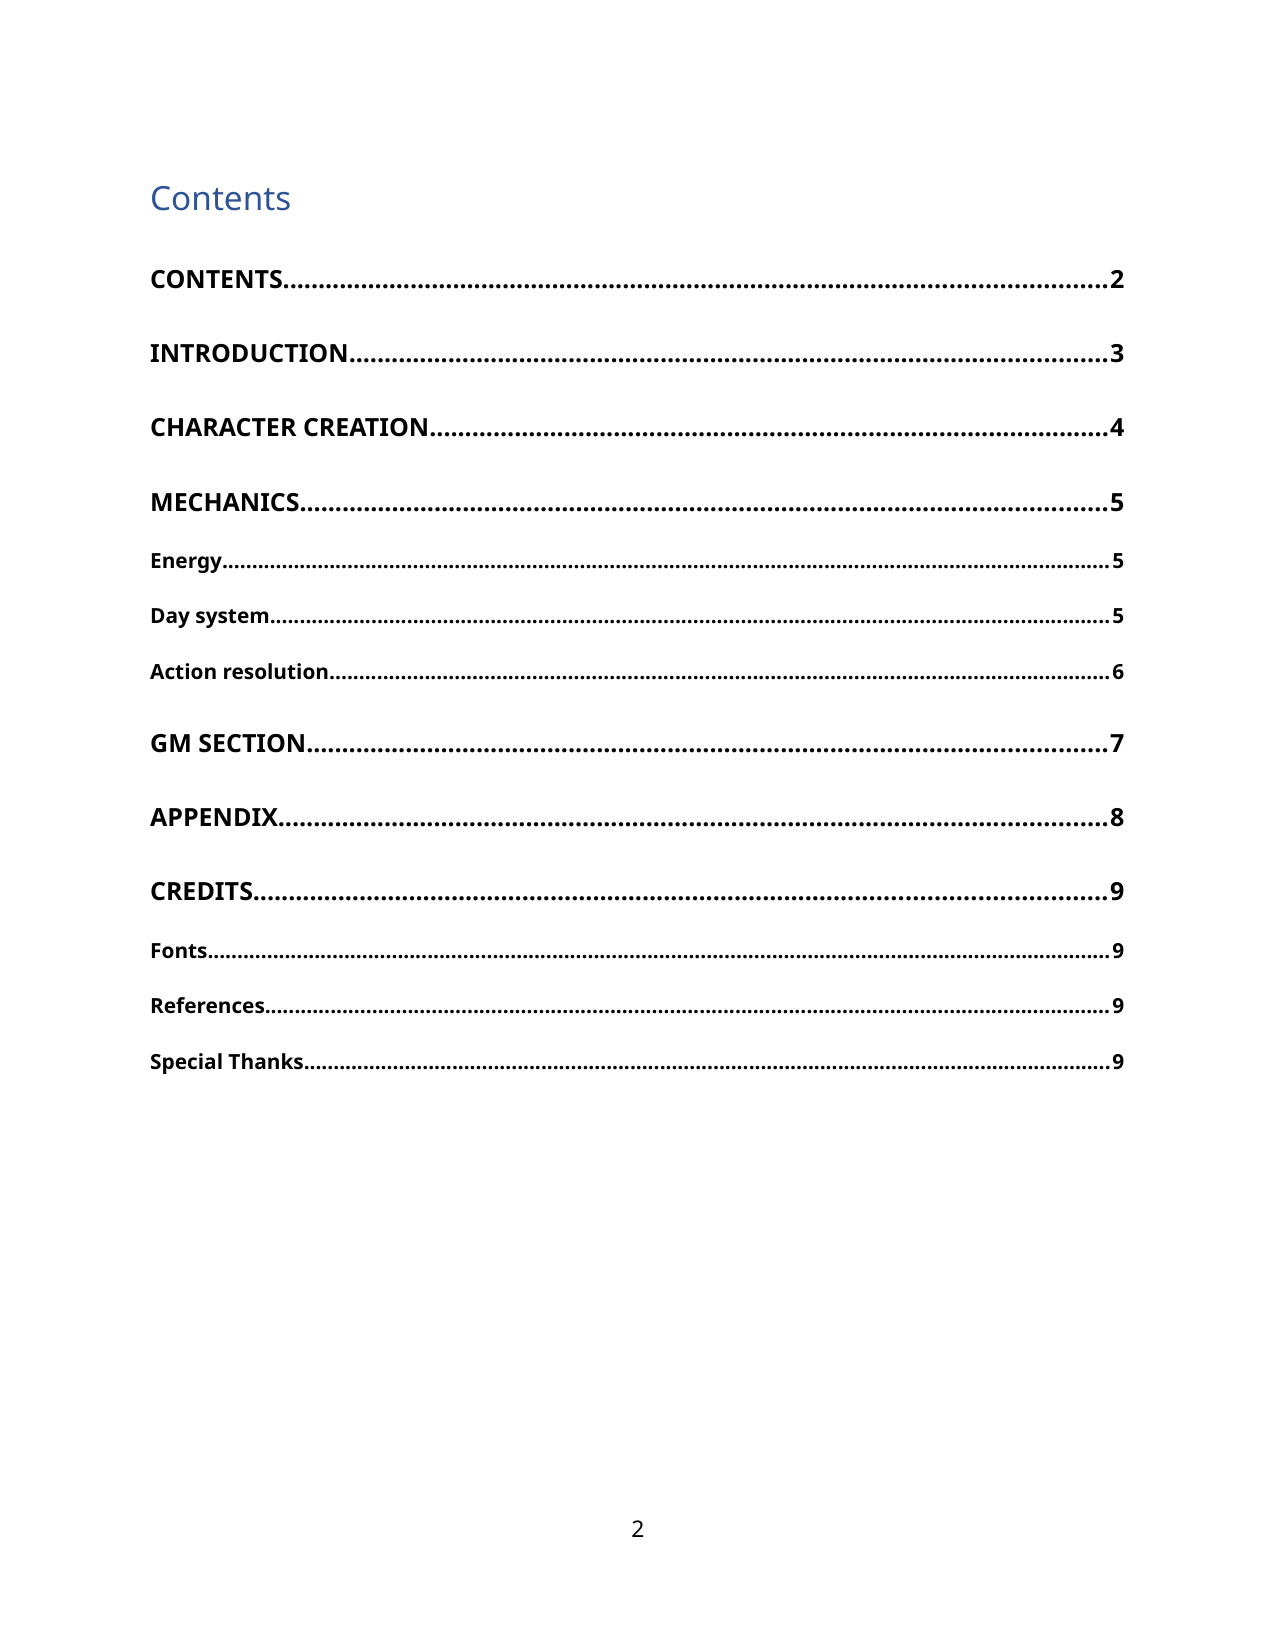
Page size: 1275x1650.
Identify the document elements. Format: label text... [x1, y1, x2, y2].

text Character Creation 4 [150, 410, 1125, 444]
text Credits 9 [150, 874, 1125, 908]
text Fonts 9 [150, 936, 1125, 964]
text Action resolution 6 [150, 657, 1125, 686]
text References 9 [150, 991, 1125, 1020]
text Appendix 8 [150, 800, 1125, 834]
text Special Thanks 9 [150, 1047, 1125, 1075]
text Mechanics 5 [150, 484, 1125, 518]
text Energy 5 [150, 546, 1125, 574]
text Day system 5 [150, 602, 1125, 630]
text Contents 2 [150, 261, 1125, 296]
text Introduction 3 [150, 336, 1125, 370]
text GM Section 7 [150, 725, 1125, 759]
subtitle Contents [150, 175, 1125, 220]
